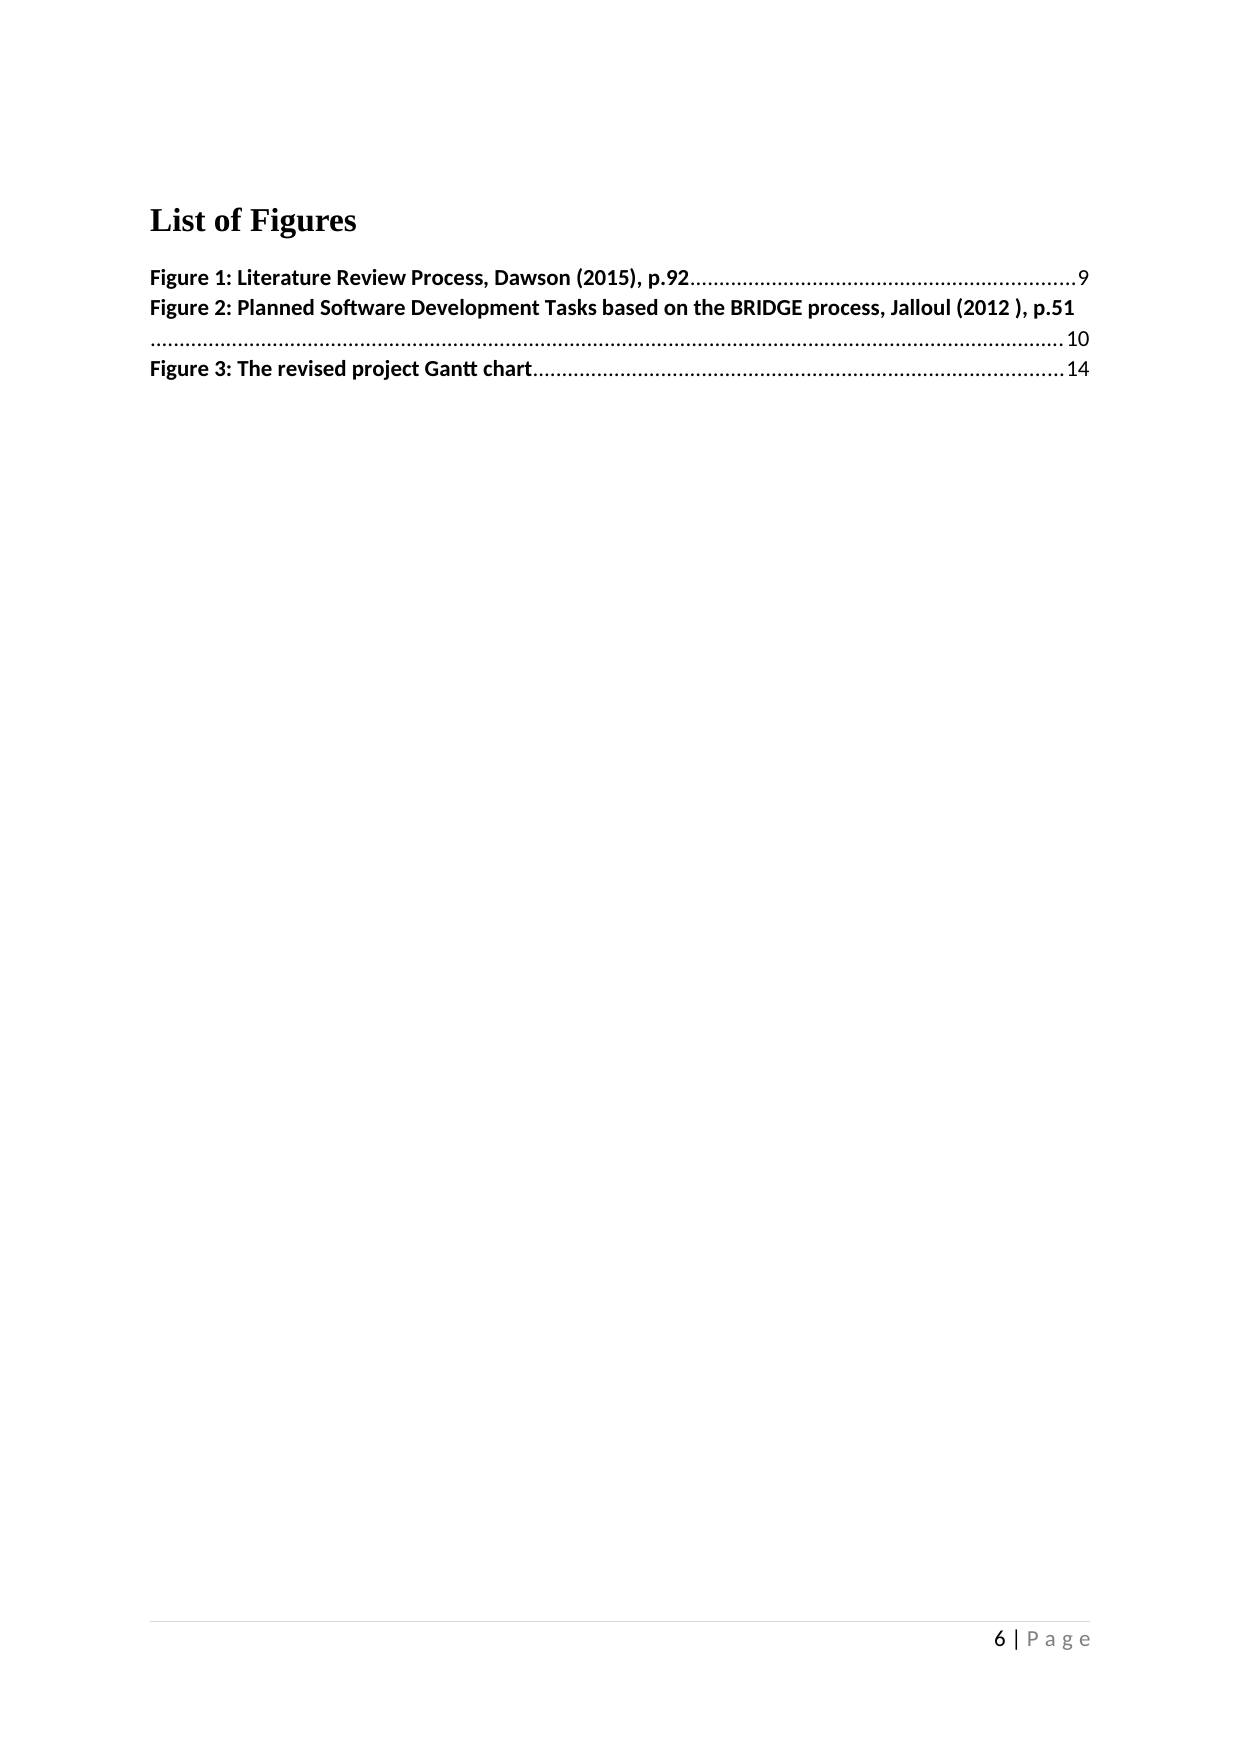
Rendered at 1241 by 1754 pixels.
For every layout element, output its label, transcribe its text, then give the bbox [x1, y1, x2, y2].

text Figure 2: Planned Software Development Tasks based on the BRIDGE process, Jalloul (2012 ), p.51 10 [150, 293, 1090, 352]
text Figure 3: The revised project Gantt chart 14 [150, 354, 1090, 382]
subtitle List of Figures [150, 200, 1090, 238]
text Figure 1: Literature Review Process, Dawson (2015), p.92 9 [150, 263, 1090, 291]
